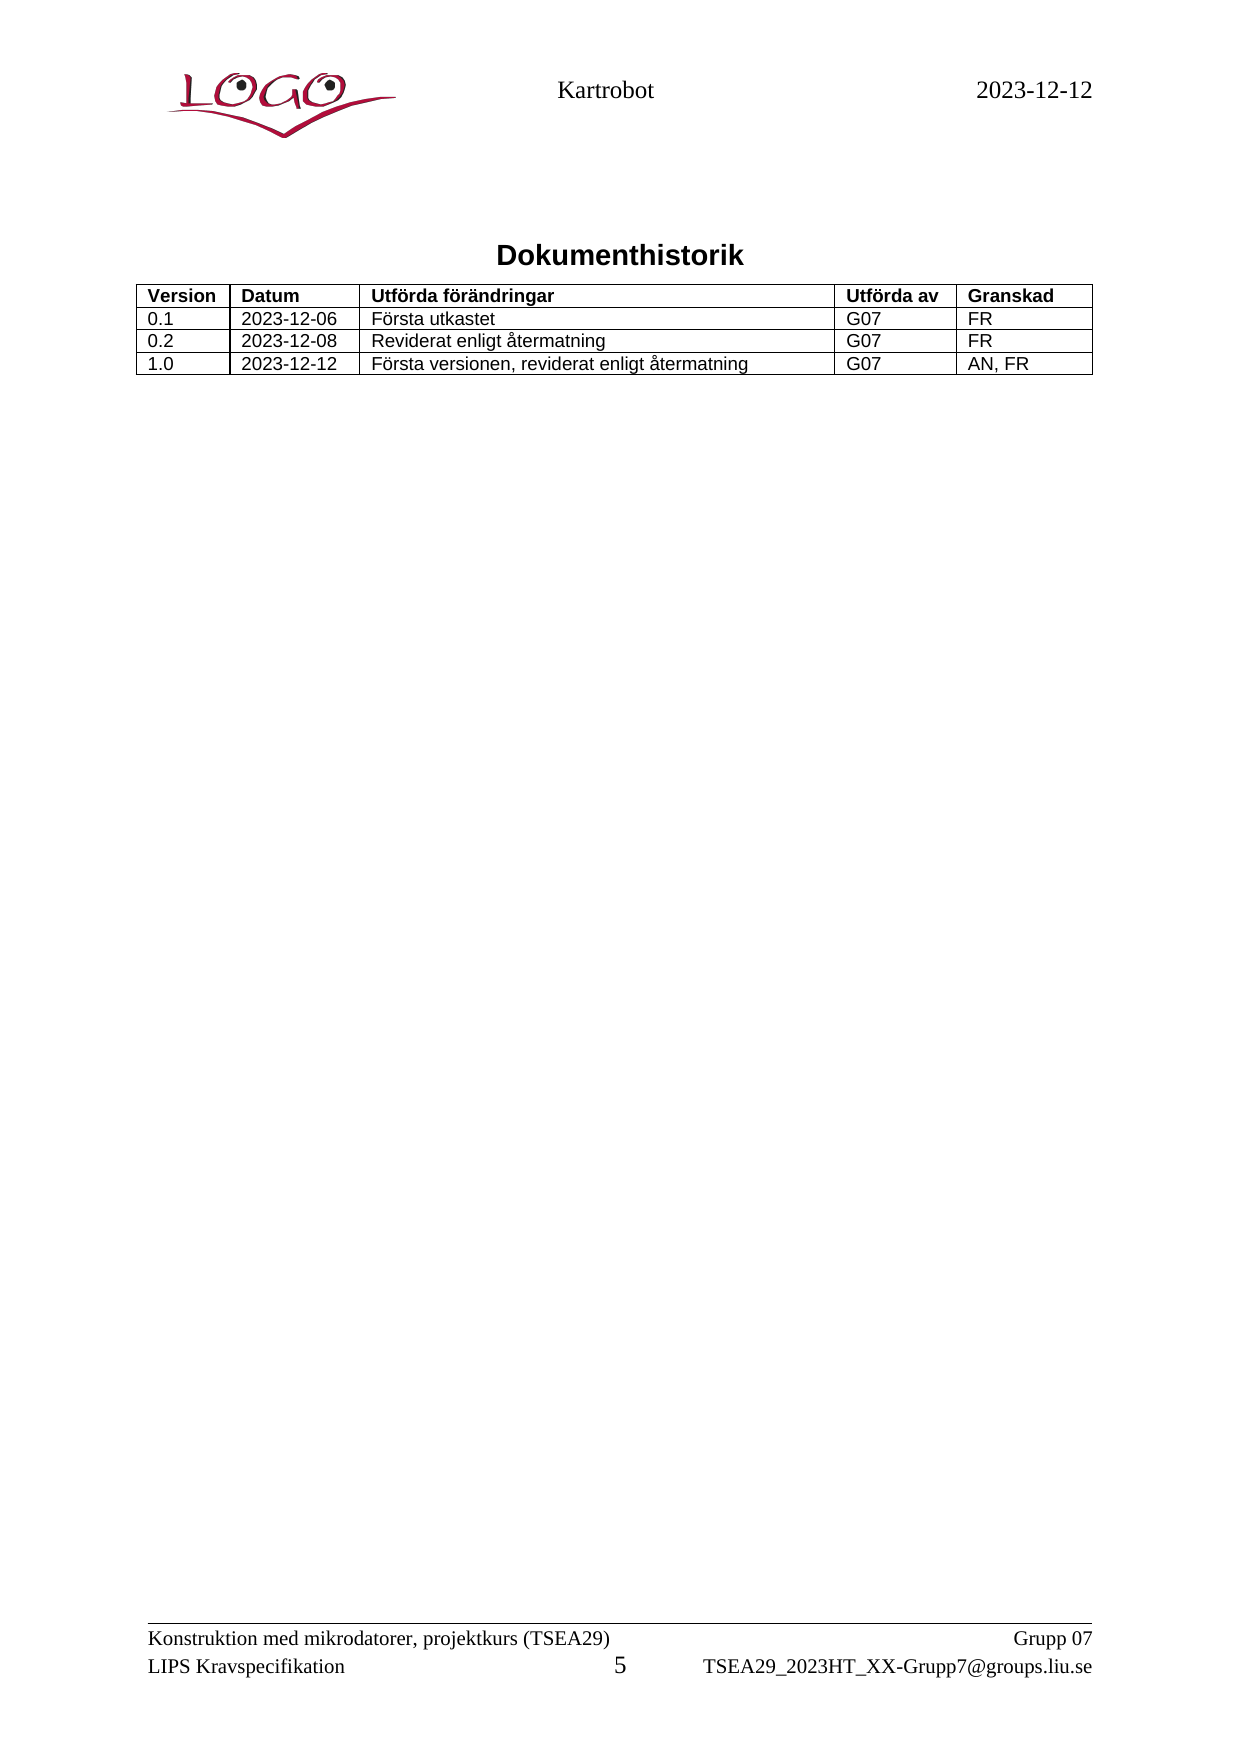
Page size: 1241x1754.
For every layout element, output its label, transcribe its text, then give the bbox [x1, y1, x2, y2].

table_cell AN, FR [957, 353, 1092, 374]
table_cell 2023-12-12 [231, 353, 359, 374]
text Dokumenthistorik [148, 238, 1092, 271]
table_header Version [137, 285, 229, 307]
table_cell G07 [835, 308, 956, 329]
table_cell 0.1 [137, 308, 229, 329]
table_cell 2023-12-06 [231, 308, 359, 329]
table_cell FR [957, 308, 1092, 329]
picture [166, 73, 396, 138]
table_cell 0.2 [137, 330, 229, 352]
table_header Utförda av [835, 285, 956, 307]
table_cell FR [957, 330, 1092, 352]
table_cell Reviderat enligt återmatning [360, 330, 834, 352]
table_header Granskad [957, 285, 1092, 307]
table_cell Första utkastet [360, 308, 834, 329]
table_cell Första versionen, reviderat enligt återmatning [360, 353, 834, 374]
table_header Utförda förändringar [360, 285, 834, 307]
table_cell 1.0 [137, 353, 229, 374]
table_header Datum [231, 285, 359, 307]
table_cell G07 [835, 330, 956, 352]
table_cell 2023-12-08 [231, 330, 359, 352]
table_cell G07 [835, 353, 956, 374]
